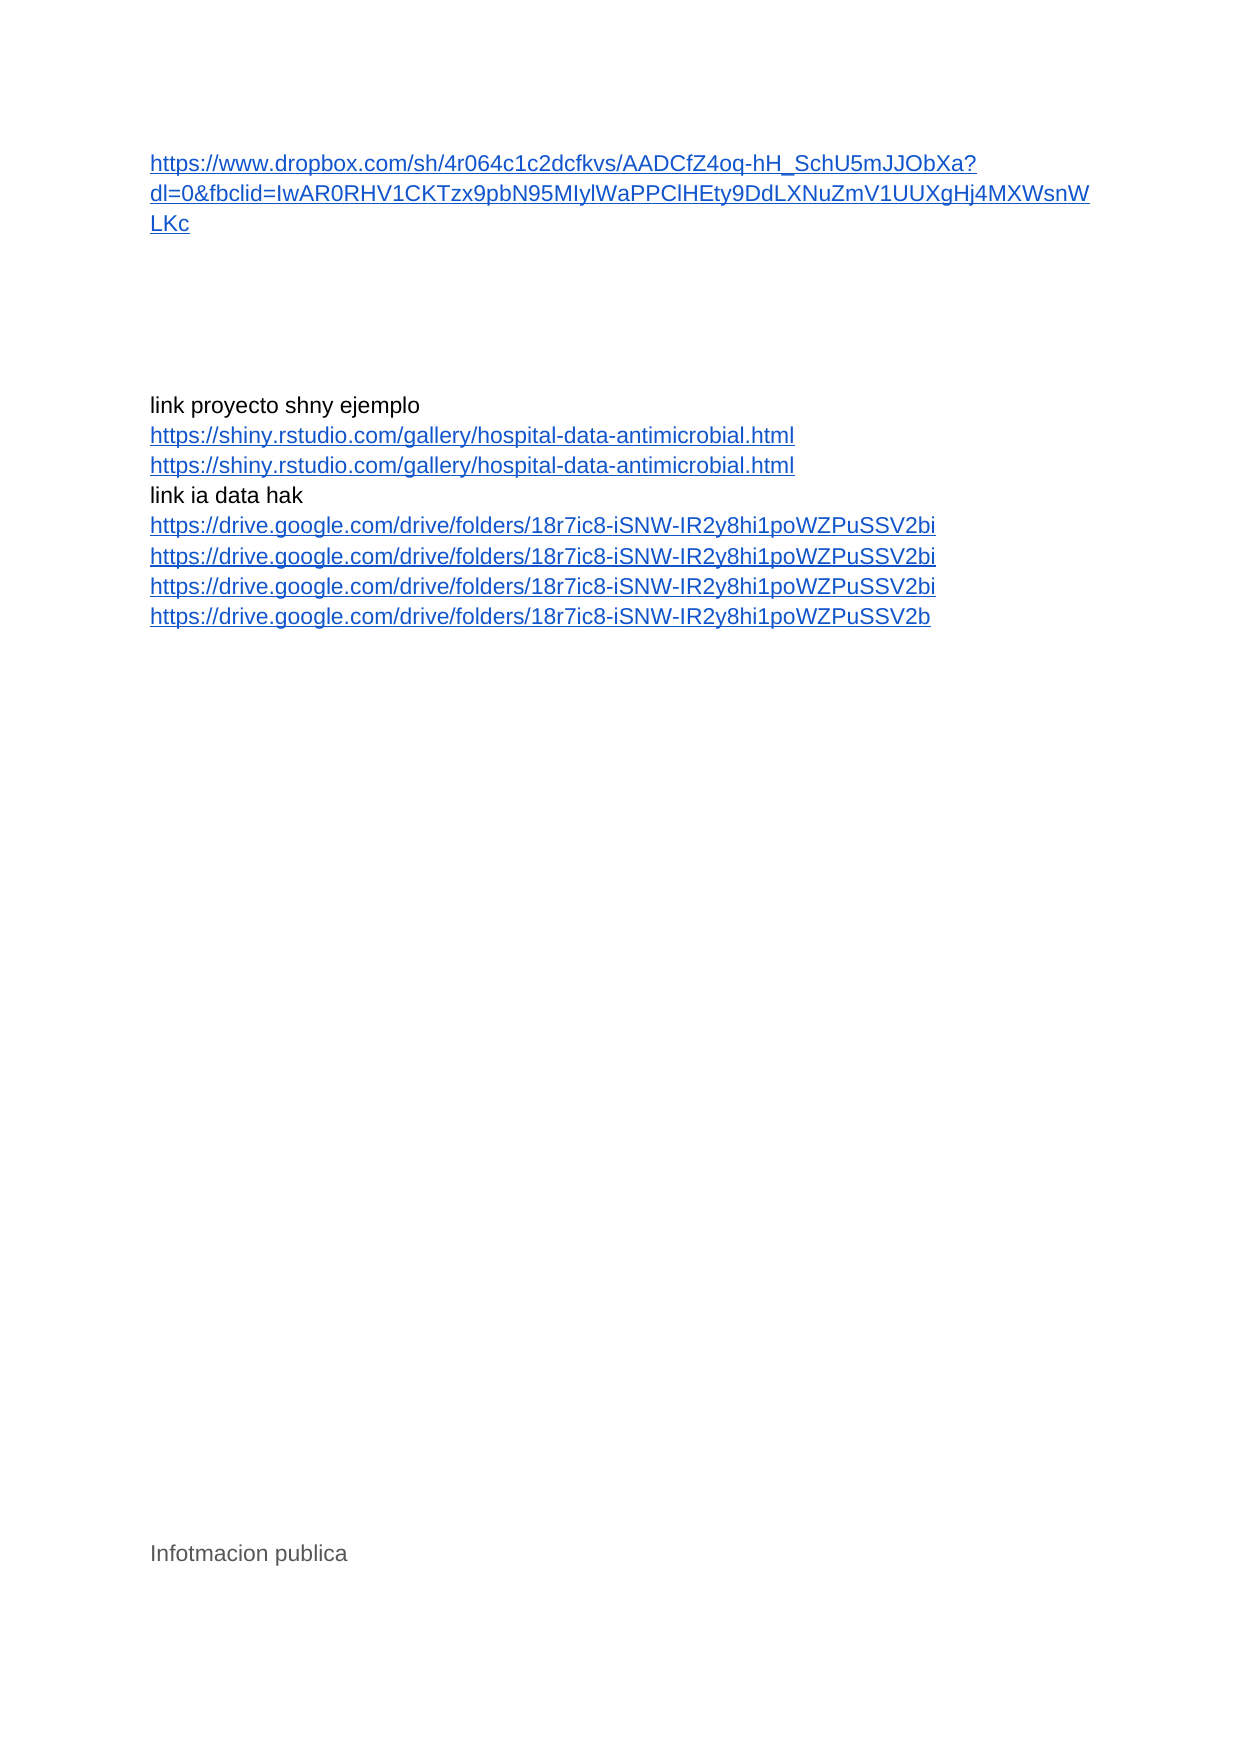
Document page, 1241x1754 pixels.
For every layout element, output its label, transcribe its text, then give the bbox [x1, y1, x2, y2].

text https://drive.google.com/drive/folders/18r7ic8-iSNW-IR2y8hi1poWZPuSSV2bi [150, 512, 1090, 539]
text Infotmacion publica [150, 1539, 1090, 1566]
text link ia data hak [150, 482, 1090, 509]
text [150, 150, 1090, 203]
text link proyecto shny ejemplo [150, 392, 1090, 418]
text https://shiny.rstudio.com/gallery/hospital-data-antimicrobial.html [150, 422, 1090, 448]
text https://drive.google.com/drive/folders/18r7ic8-iSNW-IR2y8hi1poWZPuSSV2bi [150, 573, 1090, 599]
text https://shiny.rstudio.com/gallery/hospital-data-antimicrobial.html [150, 452, 1090, 478]
text https://drive.google.com/drive/folders/18r7ic8-iSNW-IR2y8hi1poWZPuSSV2bi [150, 543, 1090, 569]
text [150, 204, 1090, 237]
text https://drive.google.com/drive/folders/18r7ic8-iSNW-IR2y8hi1poWZPuSSV2b [150, 603, 1090, 629]
